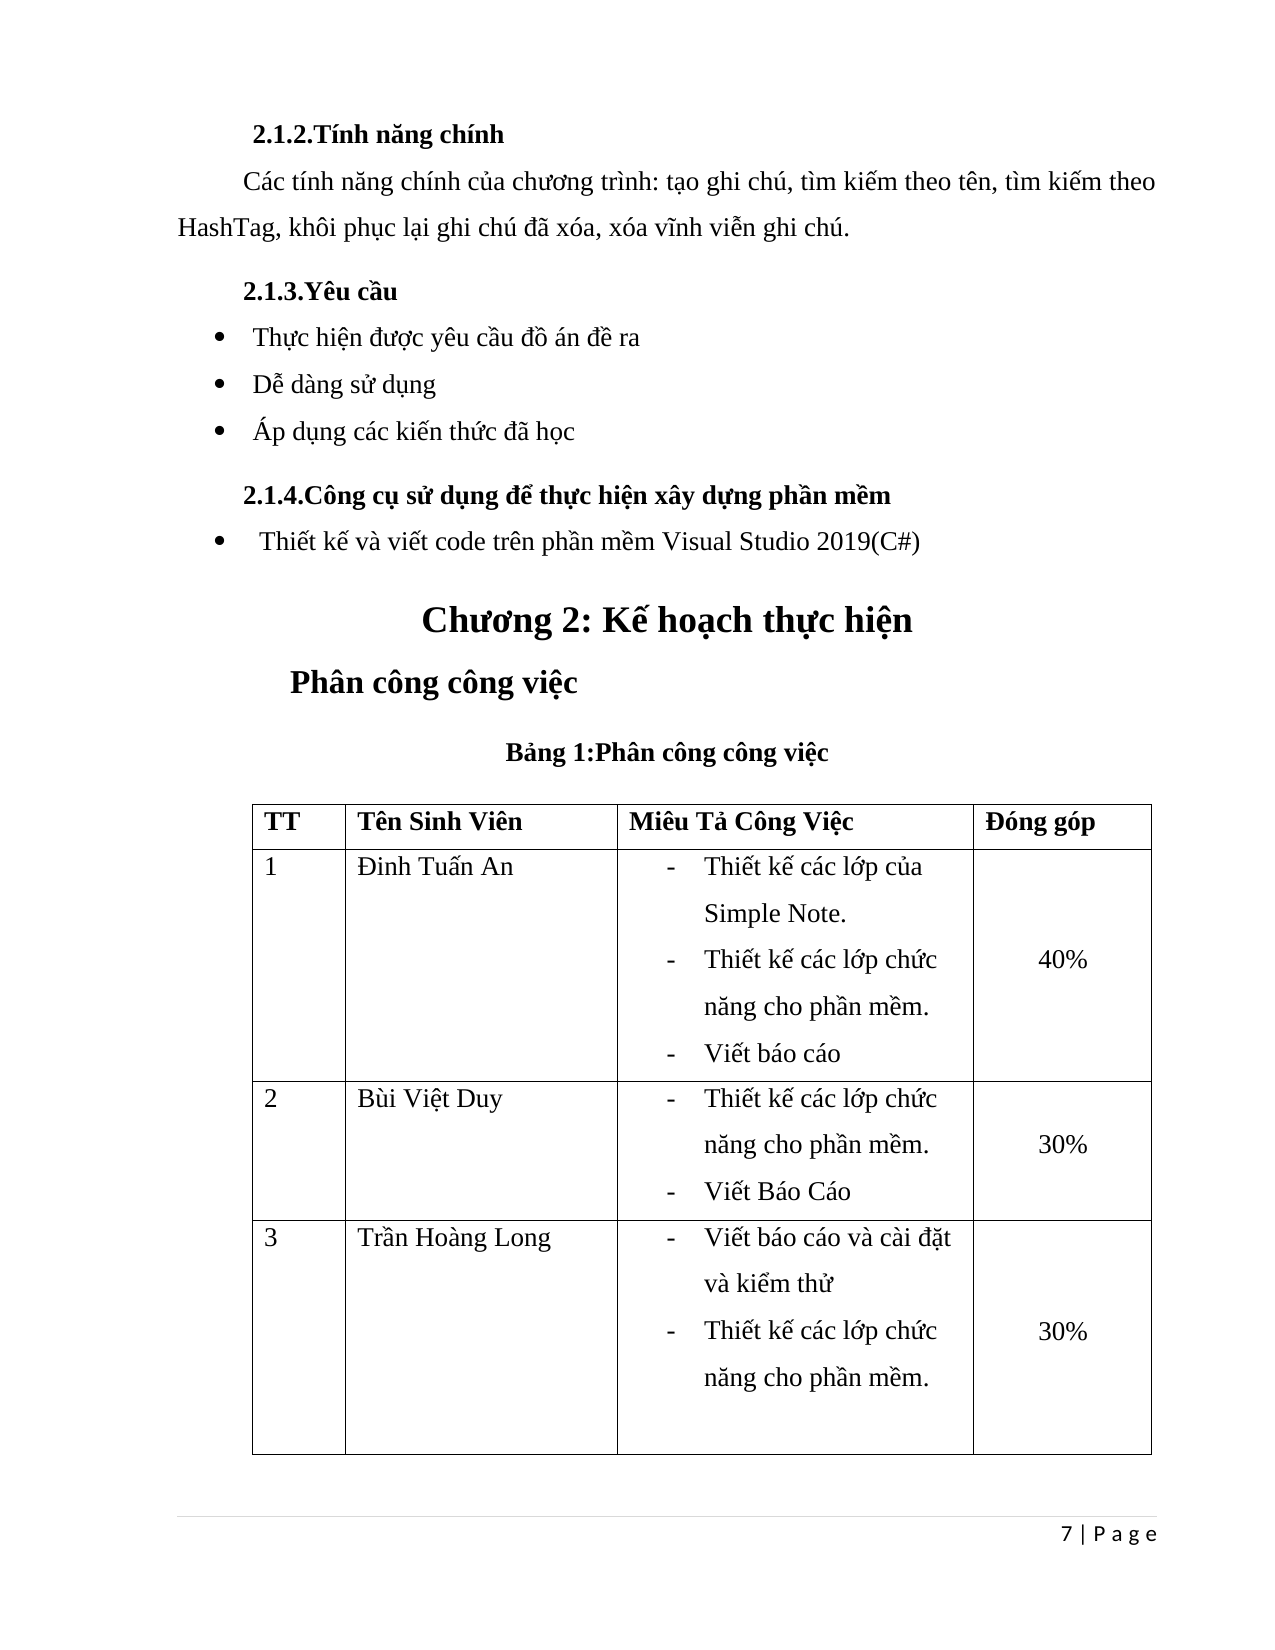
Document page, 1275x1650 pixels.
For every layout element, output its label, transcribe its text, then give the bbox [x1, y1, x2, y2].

subtitle 2.1.2.Tính năng chính [252, 118, 1157, 149]
table_cell Thiết kế các lớp của Simple Note. Thiết kế các lớp chức năng cho phần mềm. Viết báo cáo [618, 850, 973, 1081]
table_cell Đinh Tuấn An [346, 850, 617, 1081]
list Phân công công việc [290, 662, 1157, 700]
list Thiết kế và viết code trên phần mềm Visual Studio 2019(C#) [215, 525, 1157, 557]
table_cell Viết báo cáo và cài đặt và kiểm thử Thiết kế các lớp chức năng cho phần mềm. [618, 1221, 973, 1454]
subtitle 2.1.4.Công cụ sử dụng để thực hiện xây dựng phần mềm [243, 479, 1157, 510]
list Áp dụng các kiến thức đã học [215, 415, 1157, 446]
subtitle Chương 2: Kế hoạch thực hiện [177, 597, 1157, 640]
table_cell Thiết kế các lớp chức năng cho phần mềm. Viết Báo Cáo [618, 1082, 973, 1219]
list Dễ dàng sử dụng [215, 368, 1157, 399]
table_cell 3 [253, 1221, 345, 1454]
table_cell Trần Hoàng Long [346, 1221, 617, 1454]
table_header Miêu Tả Công Việc [618, 805, 973, 849]
list Thực hiện được yêu cầu đồ án đề ra [215, 321, 1157, 353]
table_header TT [253, 805, 345, 849]
text Bảng 1:Phân công công việc [177, 736, 1157, 767]
subtitle 2.1.3.Yêu cầu [243, 275, 1157, 306]
table_cell 2 [253, 1082, 345, 1219]
table_header Đóng góp [974, 805, 1151, 849]
table_header Tên Sinh Viên [346, 805, 617, 849]
table_cell 40% [974, 850, 1151, 1081]
table_cell 1 [253, 850, 345, 1081]
table_cell 30% [974, 1221, 1151, 1454]
table_cell 30% [974, 1082, 1151, 1219]
text Các tính năng chính của chương trình: tạo ghi chú, tìm kiếm theo tên, tìm kiếm theo HashTag, khôi phục lại ghi chú đã xóa, xóa vĩnh viễn ghi chú. [177, 165, 1157, 243]
table_cell Bùi Việt Duy [346, 1082, 617, 1219]
